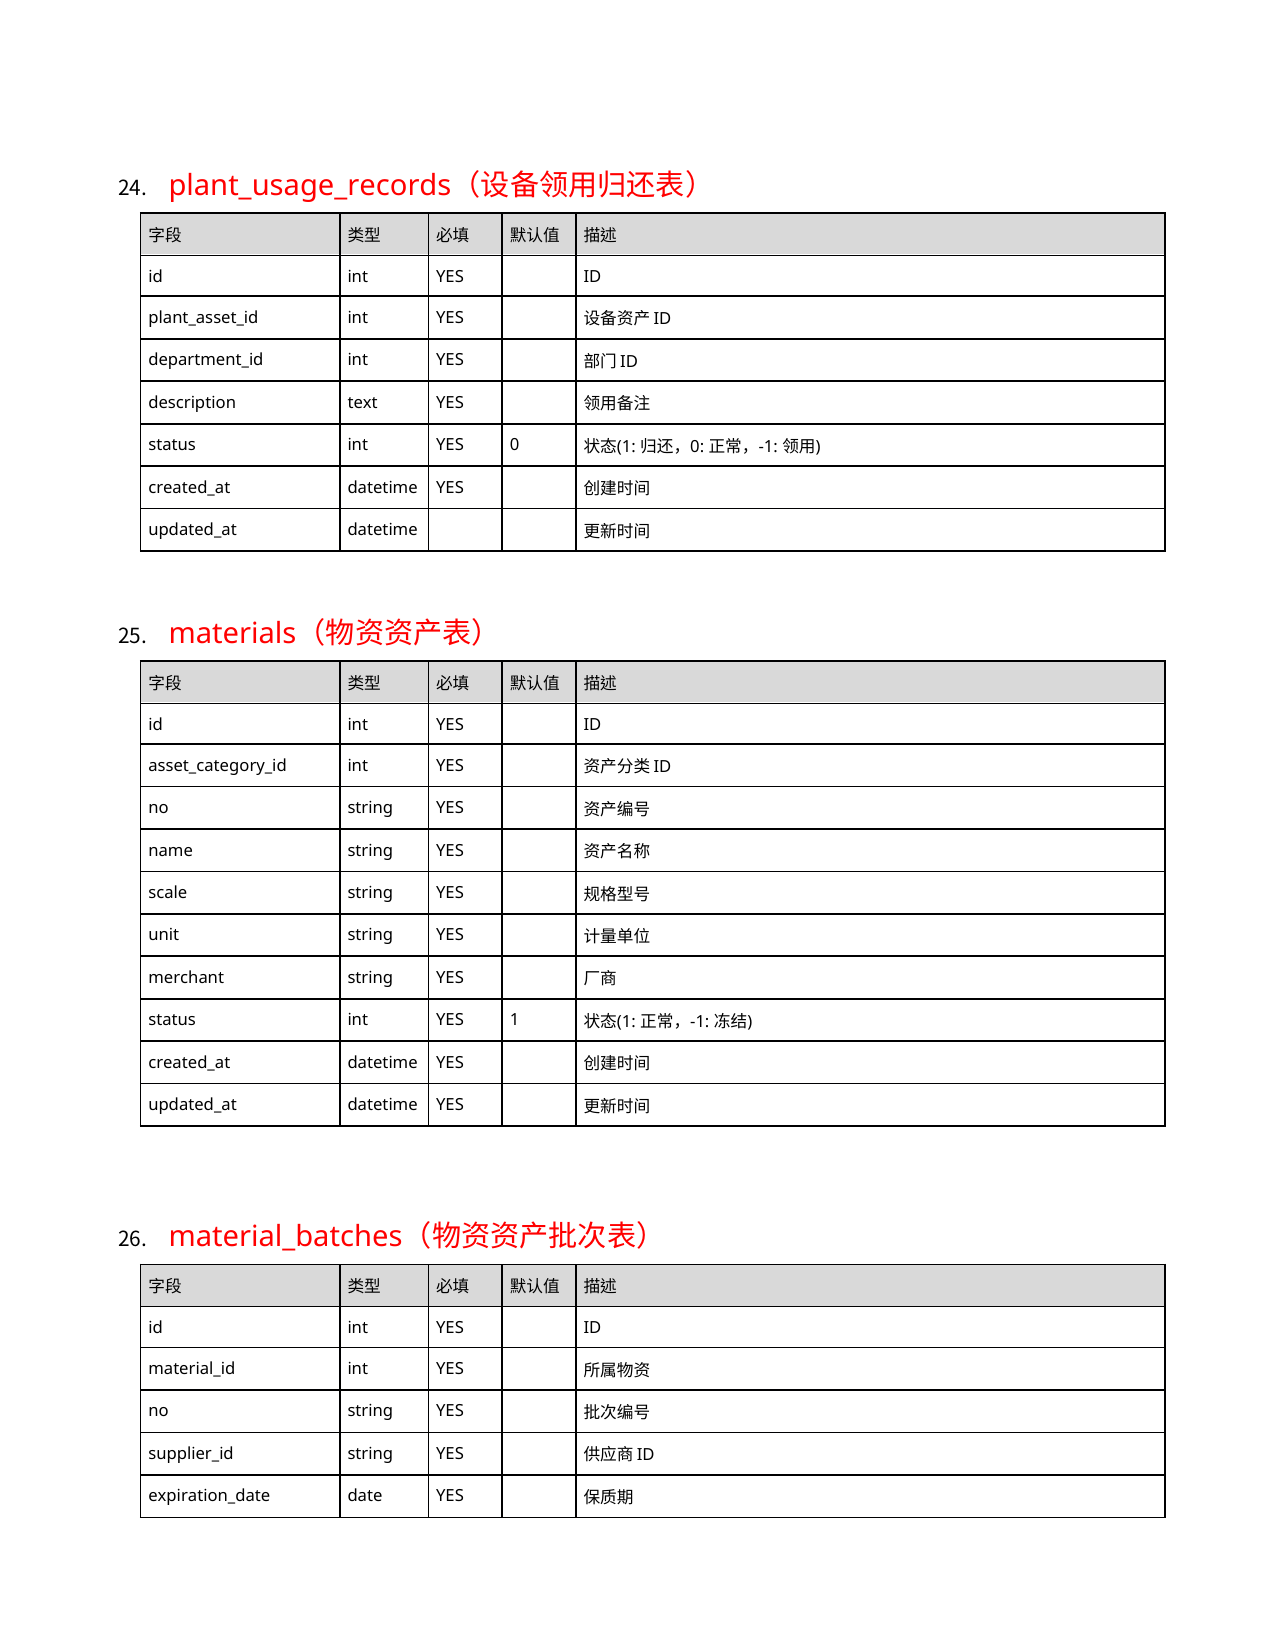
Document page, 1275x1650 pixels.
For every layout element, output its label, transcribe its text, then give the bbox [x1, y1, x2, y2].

table_cell YES [429, 467, 501, 508]
table_header 默认值 [503, 1265, 575, 1306]
table_cell [503, 1391, 575, 1432]
table_cell datetime [341, 509, 428, 550]
table_cell YES [429, 745, 501, 786]
table_cell 更新时间 [577, 1084, 1164, 1125]
table_cell [503, 256, 575, 295]
table_cell description [141, 382, 339, 423]
table_cell 领用备注 [577, 382, 1164, 423]
table_cell 创建时间 [577, 467, 1164, 508]
table_header 字段 [141, 662, 339, 702]
table_cell ID [577, 704, 1164, 743]
table_cell supplier_id [141, 1433, 339, 1474]
table_cell 所属物资 [577, 1348, 1164, 1389]
table_header 描述 [577, 214, 1164, 254]
table_cell [503, 509, 575, 550]
table_cell merchant [141, 957, 339, 998]
table_cell 计量单位 [577, 915, 1164, 955]
table_cell [503, 1042, 575, 1083]
table_cell id [141, 256, 339, 295]
table_cell YES [429, 1433, 501, 1474]
table_header 字段 [141, 214, 339, 254]
table_cell name [141, 830, 339, 871]
table_cell int [341, 297, 428, 338]
table_cell YES [429, 830, 501, 871]
table_cell 0 [503, 425, 575, 465]
table_cell YES [429, 1476, 501, 1516]
table_cell [429, 509, 501, 550]
table_cell [503, 1433, 575, 1474]
table_cell string [341, 787, 428, 828]
table_cell [503, 915, 575, 955]
table_cell [503, 340, 575, 380]
table_cell YES [429, 382, 501, 423]
table_cell [503, 1348, 575, 1389]
table_cell datetime [341, 467, 428, 508]
table_cell YES [429, 872, 501, 913]
table_cell [503, 1084, 575, 1125]
list plant_usage_records（设备领用归还表） [118, 161, 1157, 204]
table_cell string [341, 872, 428, 913]
table_cell material_id [141, 1348, 339, 1389]
table_cell 状态(1: 正常，-1: 冻结) [577, 1000, 1164, 1040]
table_cell YES [429, 1084, 501, 1125]
table_header 描述 [577, 1265, 1164, 1306]
table_cell [503, 745, 575, 786]
table_cell date [341, 1476, 428, 1516]
table_cell int [341, 745, 428, 786]
table_cell created_at [141, 467, 339, 508]
table_cell 更新时间 [577, 509, 1164, 550]
table_cell YES [429, 1042, 501, 1083]
table_cell 厂商 [577, 957, 1164, 998]
table_cell int [341, 1348, 428, 1389]
table_cell [503, 787, 575, 828]
table_cell int [341, 1000, 428, 1040]
table_cell created_at [141, 1042, 339, 1083]
table_cell YES [429, 425, 501, 465]
table_cell no [141, 1391, 339, 1432]
table_header 必填 [429, 214, 501, 254]
table_cell unit [141, 915, 339, 955]
table_cell 创建时间 [577, 1042, 1164, 1083]
table_cell int [341, 1307, 428, 1347]
table_cell int [341, 256, 428, 295]
table_cell 批次编号 [577, 1391, 1164, 1432]
table_cell datetime [341, 1084, 428, 1125]
table_cell text [341, 382, 428, 423]
table_header 默认值 [503, 662, 575, 702]
table_cell [503, 467, 575, 508]
table_cell scale [141, 872, 339, 913]
table_cell ID [577, 1307, 1164, 1347]
table_cell YES [429, 915, 501, 955]
table_cell YES [429, 704, 501, 743]
table_cell 资产名称 [577, 830, 1164, 871]
table_cell [503, 297, 575, 338]
table_cell 设备资产ID [577, 297, 1164, 338]
table_header 默认值 [503, 214, 575, 254]
table_cell updated_at [141, 1084, 339, 1125]
table_cell id [141, 1307, 339, 1347]
table_cell datetime [341, 1042, 428, 1083]
table_cell [503, 1476, 575, 1516]
table_cell YES [429, 787, 501, 828]
table_header 类型 [341, 1265, 428, 1306]
table_cell YES [429, 1348, 501, 1389]
table_cell [503, 382, 575, 423]
table_cell updated_at [141, 509, 339, 550]
table_cell [503, 1307, 575, 1347]
table_cell 规格型号 [577, 872, 1164, 913]
table_header 描述 [577, 662, 1164, 702]
table_cell YES [429, 957, 501, 998]
table_cell YES [429, 256, 501, 295]
table_cell YES [429, 340, 501, 380]
table_cell asset_category_id [141, 745, 339, 786]
table_cell plant_asset_id [141, 297, 339, 338]
table_cell 资产编号 [577, 787, 1164, 828]
table_cell int [341, 425, 428, 465]
table_cell [503, 830, 575, 871]
table_cell YES [429, 297, 501, 338]
table_cell string [341, 1391, 428, 1432]
table_cell int [341, 704, 428, 743]
table_cell [503, 872, 575, 913]
list materials（物资资产表） [118, 609, 1157, 652]
table_cell 保质期 [577, 1476, 1164, 1516]
table_header 必填 [429, 662, 501, 702]
table_header 必填 [429, 1265, 501, 1306]
table_cell 供应商ID [577, 1433, 1164, 1474]
table_cell no [141, 787, 339, 828]
table_cell [503, 704, 575, 743]
table_cell id [141, 704, 339, 743]
table_cell 部门ID [577, 340, 1164, 380]
table_cell int [341, 340, 428, 380]
table_cell string [341, 957, 428, 998]
table_cell YES [429, 1307, 501, 1347]
table_cell string [341, 830, 428, 871]
table_cell status [141, 425, 339, 465]
table_cell 资产分类ID [577, 745, 1164, 786]
table_cell expiration_date [141, 1476, 339, 1516]
table_header 字段 [141, 1265, 339, 1306]
table_cell status [141, 1000, 339, 1040]
table_cell [503, 957, 575, 998]
table_cell YES [429, 1000, 501, 1040]
table_cell YES [429, 1391, 501, 1432]
table_header 类型 [341, 214, 428, 254]
table_cell ID [577, 256, 1164, 295]
table_cell department_id [141, 340, 339, 380]
table_cell string [341, 1433, 428, 1474]
list material_batches（物资资产批次表） [118, 1213, 1157, 1255]
table_cell string [341, 915, 428, 955]
table_header 类型 [341, 662, 428, 702]
table_cell 状态(1: 归还，0: 正常，-1: 领用) [577, 425, 1164, 465]
table_cell 1 [503, 1000, 575, 1040]
